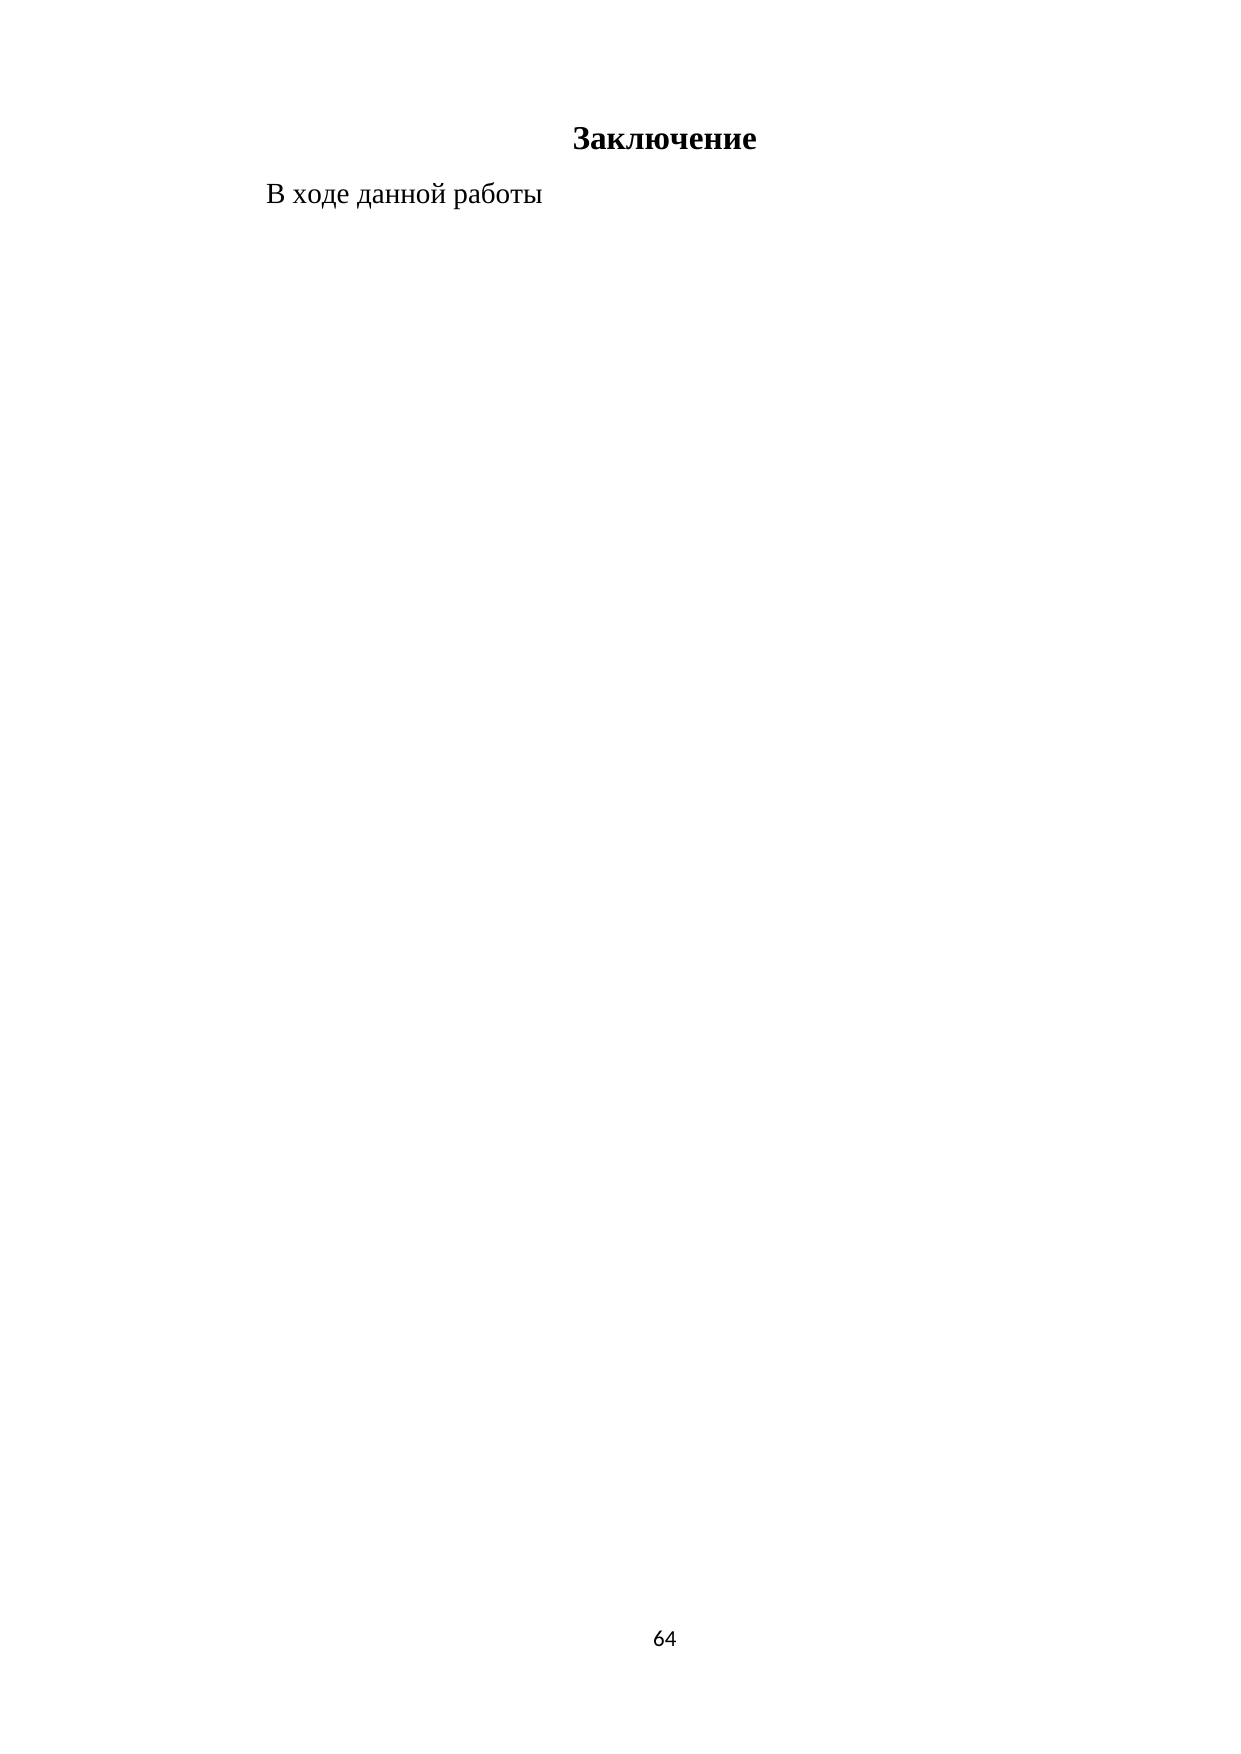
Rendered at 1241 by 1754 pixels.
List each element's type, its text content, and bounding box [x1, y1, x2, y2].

text Заключение [177, 118, 1152, 156]
text В ходе данной работы [177, 176, 1152, 210]
